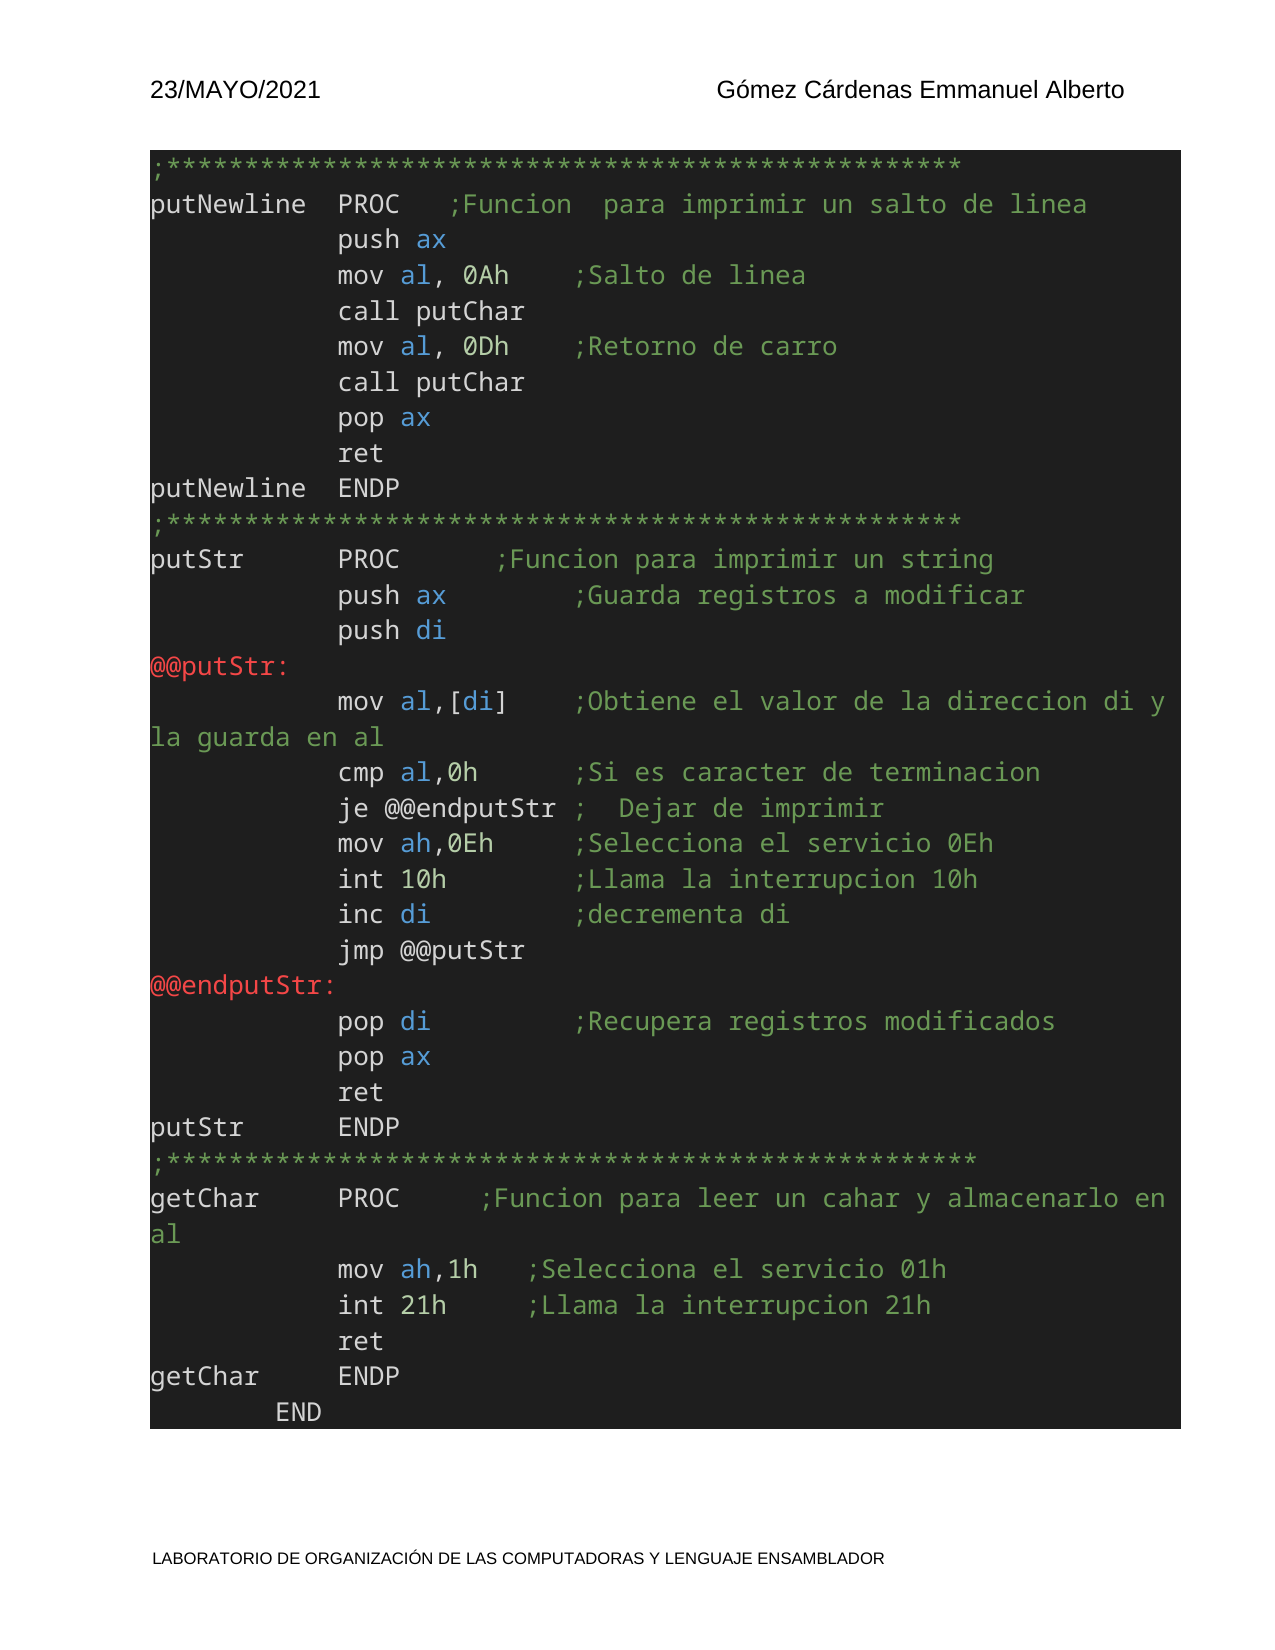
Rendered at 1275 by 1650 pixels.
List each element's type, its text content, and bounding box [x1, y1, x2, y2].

text pop ax [150, 399, 1181, 434]
text mov al, 0Ah ;Salto de linea [150, 257, 1181, 292]
text push ax [150, 221, 1181, 257]
text push ax ;Guarda registros a modificar [150, 576, 1181, 612]
text je @@endputStr ; Dejar de imprimir [150, 789, 1181, 825]
text @@endputStr: [150, 967, 1181, 1002]
text int 10h ;Llama la interrupcion 10h [150, 860, 1181, 896]
text mov al,[di] ;Obtiene el valor de la direccion di y la guarda en al [150, 683, 1181, 754]
text jmp @@putStr [150, 931, 1181, 967]
text call putChar [150, 292, 1181, 328]
text push di [150, 612, 1181, 647]
text putStr PROC ;Funcion para imprimir un string [150, 541, 1181, 576]
text mov ah,1h ;Selecciona el servicio 01h [150, 1251, 1181, 1287]
text END [150, 1393, 1181, 1429]
text cmp al,0h ;Si es caracter de terminacion [150, 754, 1181, 789]
text call putChar [150, 363, 1181, 399]
text ;*************************************************** [150, 150, 1181, 186]
text ;*************************************************** [150, 505, 1181, 541]
text putNewline PROC ;Funcion para imprimir un salto de linea [150, 186, 1181, 221]
text pop ax [150, 1038, 1181, 1073]
text pop di ;Recupera registros modificados [150, 1002, 1181, 1038]
text ret [150, 434, 1181, 470]
text getChar ENDP [150, 1358, 1181, 1393]
text putStr ENDP [150, 1109, 1181, 1144]
text @@putStr: [150, 647, 1181, 683]
text getChar PROC ;Funcion para leer un cahar y almacenarlo en al [150, 1180, 1181, 1251]
text ret [150, 1322, 1181, 1358]
text inc di ;decrementa di [150, 896, 1181, 931]
text ;**************************************************** [150, 1144, 1181, 1180]
text putNewline ENDP [150, 470, 1181, 505]
text mov al, 0Dh ;Retorno de carro [150, 328, 1181, 363]
text ret [150, 1073, 1181, 1109]
text mov ah,0Eh ;Selecciona el servicio 0Eh [150, 825, 1181, 860]
text int 21h ;Llama la interrupcion 21h [150, 1287, 1181, 1322]
